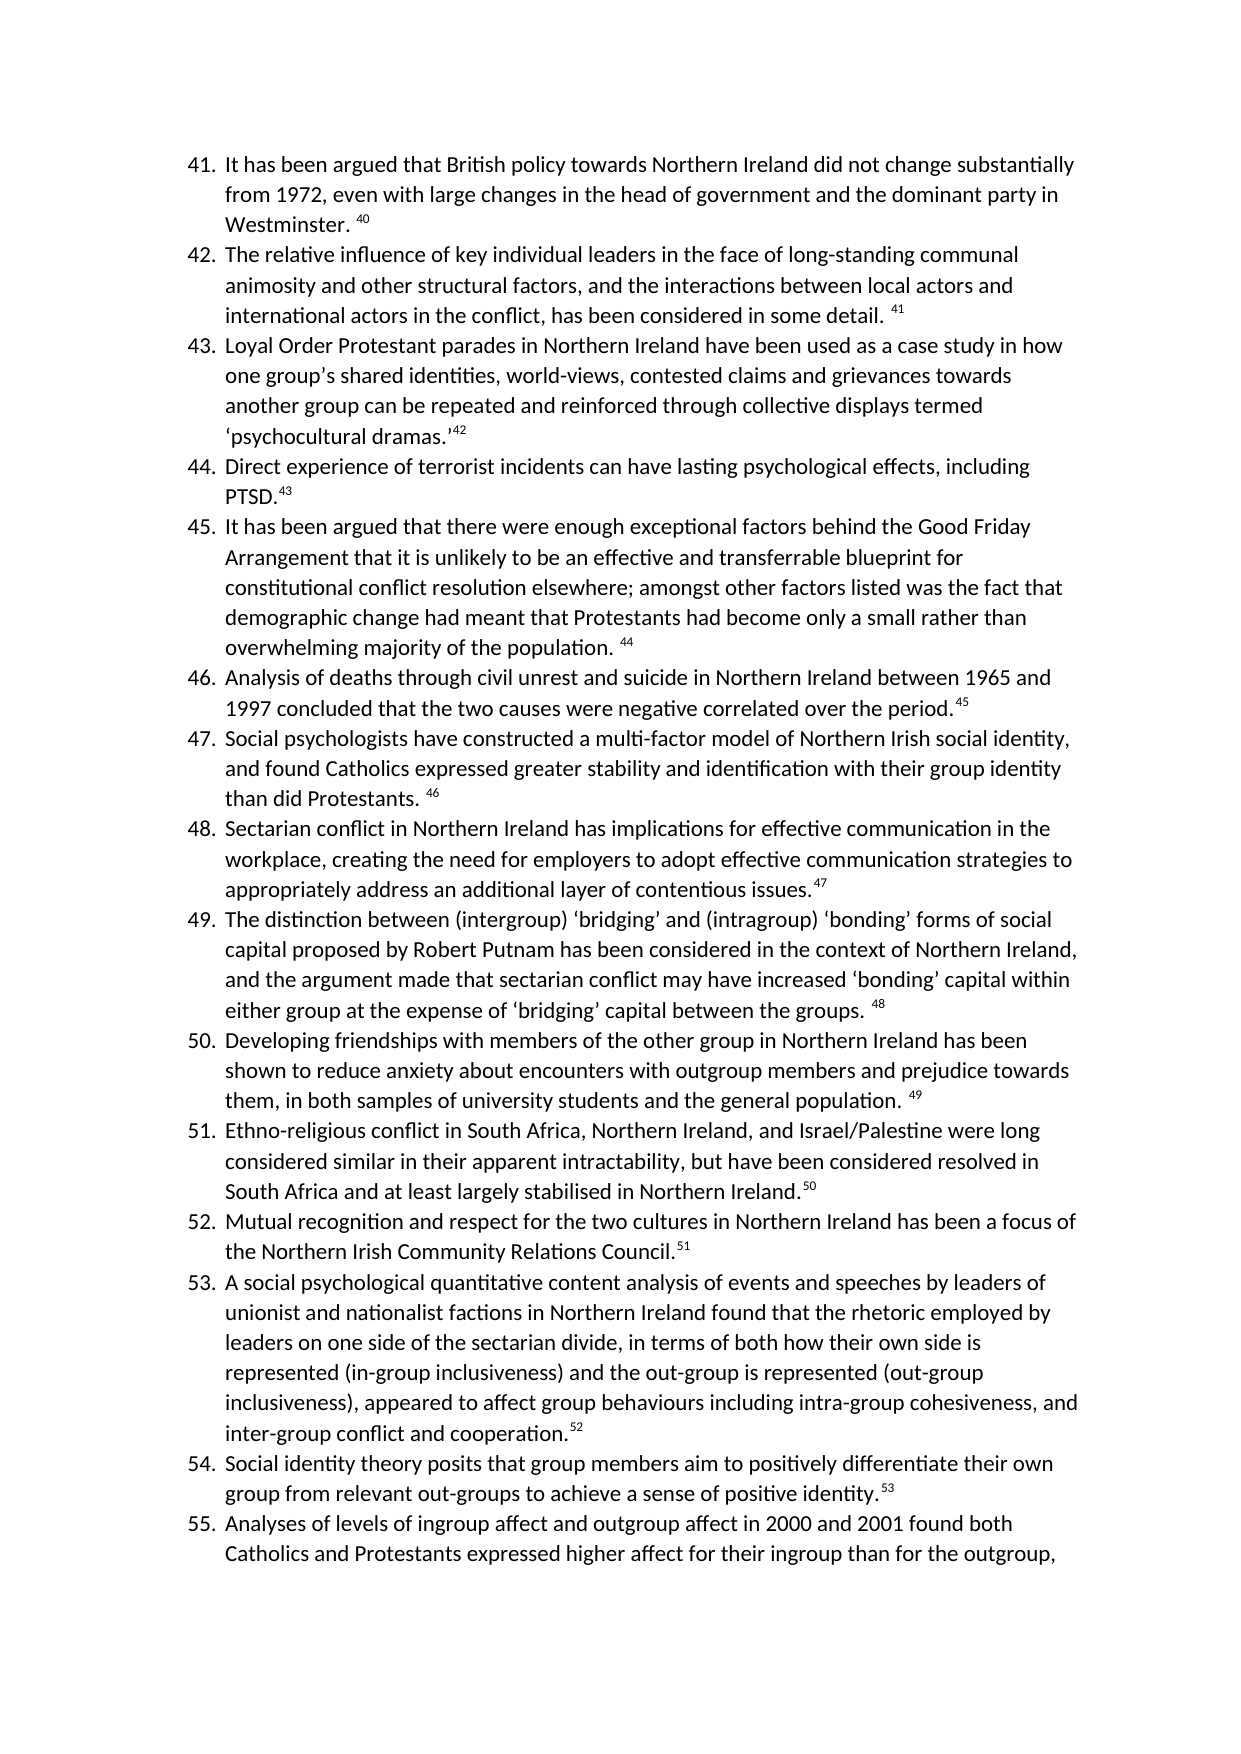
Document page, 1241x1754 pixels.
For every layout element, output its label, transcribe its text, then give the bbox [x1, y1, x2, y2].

list It has been argued that there were enough exceptional factors behind the Good Friday Arrangement that it is unlikely to be an effective and transferrable blueprint for constitutional conflict resolution elsewhere; amongst other factors listed was the fact that demographic change had meant that Protestants had become only a small rather than overwhelming majority of the population. 44 [187, 512, 1090, 661]
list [187, 1509, 1090, 1568]
list Direct experience of terrorist incidents can have lasting psychological effects, including PTSD.43 [187, 452, 1090, 510]
list A social psychological quantitative content analysis of events and speeches by leaders of unionist and nationalist factions in Northern Ireland found that the rhetoric employed by leaders on one side of the sectarian divide, in terms of both how their own side is represented (in-group inclusiveness) and the out-group is represented (out-group inclusiveness), appeared to affect group behaviours including intra-group cohesiveness, and inter-group conflict and cooperation.52 [187, 1268, 1090, 1447]
list Sectarian conflict in Northern Ireland has implications for effective communication in the workplace, creating the need for employers to adopt effective communication strategies to appropriately address an additional layer of contentious issues.47 [187, 814, 1090, 903]
list Ethno-religious conflict in South Africa, Northern Ireland, and Israel/Palestine were long considered similar in their apparent intractability, but have been considered resolved in South Africa and at least largely stabilised in Northern Ireland.50 [187, 1117, 1090, 1205]
list The relative influence of key individual leaders in the face of long-standing communal animosity and other structural factors, and the interactions between local actors and international actors in the conflict, has been considered in some detail. 41 [187, 241, 1090, 329]
list Loyal Order Protestant parades in Northern Ireland have been used as a case study in how one group’s shared identities, world-views, contested claims and grievances towards another group can be repeated and reinforced through collective displays termed ‘psychocultural dramas.’42 [187, 331, 1090, 450]
list Analysis of deaths through civil unrest and suicide in Northern Ireland between 1965 and 1997 concluded that the two causes were negative correlated over the period.45 [187, 663, 1090, 722]
list It has been argued that British policy towards Northern Ireland did not change substantially from 1972, even with large changes in the head of government and the dominant party in Westminster. 40 [187, 150, 1090, 238]
list Mutual recognition and respect for the two cultures in Northern Ireland has been a focus of the Northern Irish Community Relations Council.51 [187, 1207, 1090, 1266]
list Developing friendships with members of the other group in Northern Ireland has been shown to reduce anxiety about encounters with outgroup members and prejudice towards them, in both samples of university students and the general population. 49 [187, 1026, 1090, 1114]
list The distinction between (intergroup) ‘bridging’ and (intragroup) ‘bonding’ forms of social capital proposed by Robert Putnam has been considered in the context of Northern Ireland, and the argument made that sectarian conflict may have increased ‘bonding’ capital within either group at the expense of ‘bridging’ capital between the groups. 48 [187, 905, 1090, 1024]
list Social identity theory posits that group members aim to positively differentiate their own group from relevant out-groups to achieve a sense of positive identity.53 [187, 1449, 1090, 1507]
list Social psychologists have constructed a multi-factor model of Northern Irish social identity, and found Catholics expressed greater stability and identification with their group identity than did Protestants. 46 [187, 724, 1090, 812]
